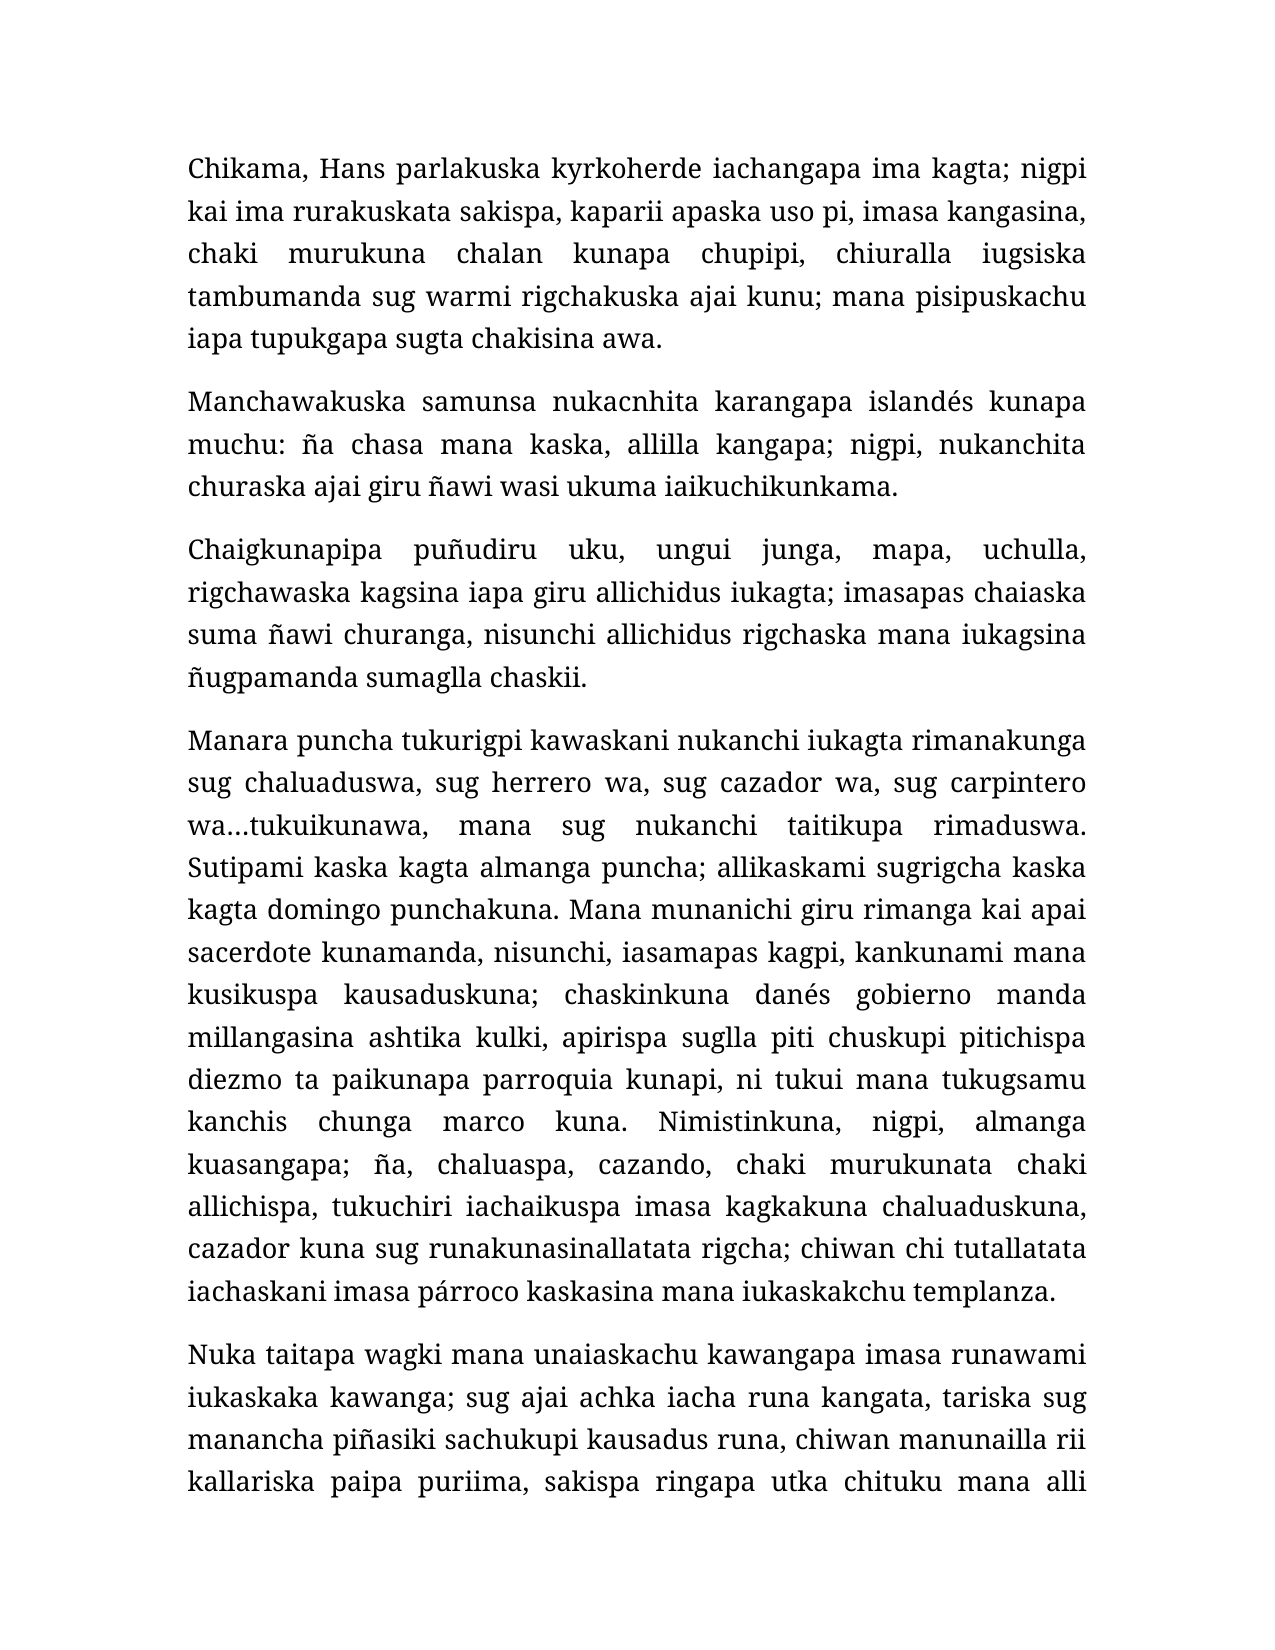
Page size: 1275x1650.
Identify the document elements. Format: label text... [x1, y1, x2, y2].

text Manara puncha tukurigpi kawaskani nukanchi iukagta rimanakunga sug chaluaduswa, sug herrero wa, sug cazador wa, sug carpintero wa…tukuikunawa, mana sug nukanchi taitikupa rimaduswa. Sutipami kaska kagta almanga puncha; allikaskami sugrigcha kaska kagta domingo punchakuna. Mana munanichi giru rimanga kai apai sacerdote kunamanda, nisunchi, iasamapas kagpi, kankunami mana kusikuspa kausaduskuna; chaskinkuna danés gobierno manda millangasina ashtika kulki, apirispa suglla piti chuskupi pitichispa diezmo ta paikunapa parroquia kunapi, ni tukui mana tukugsamu kanchis chunga marco kuna. Nimistinkuna, nigpi, almanga kuasangapa; ña, chaluaspa, cazando, chaki murukunata chaki allichispa, tukuchiri iachaikuspa imasa kagkakuna chaluaduskuna, cazador kuna sug runakunasinallatata rigcha; chiwan chi tutallatata iachaskani imasa párroco kaskasina mana iukaskakchu templanza. [187, 721, 1087, 1309]
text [187, 1336, 1087, 1500]
text Chikama, Hans parlakuska kyrkoherde iachangapa ima kagta; nigpi kai ima rurakuskata sakispa, kaparii apaska uso pi, imasa kangasina, chaki murukuna chalan kunapa chupipi, chiuralla iugsiska tambumanda sug warmi rigchakuska ajai kunu; mana pisipuskachu iapa tupukgapa sugta chakisina awa. [187, 150, 1087, 356]
text Manchawakuska samunsa nukacnhita karangapa islandés kunapa muchu: ña chasa mana kaska, allilla kangapa; nigpi, nukanchita churaska ajai giru ñawi wasi ukuma iaikuchikunkama. [187, 383, 1087, 504]
text Chaigkunapipa puñudiru uku, ungui junga, mapa, uchulla, rigchawaska kagsina iapa giru allichidus iukagta; imasapas chaiaska suma ñawi churanga, nisunchi allichidus rigchaska mana iukagsina ñugpamanda sumaglla chaskii. [187, 531, 1087, 695]
